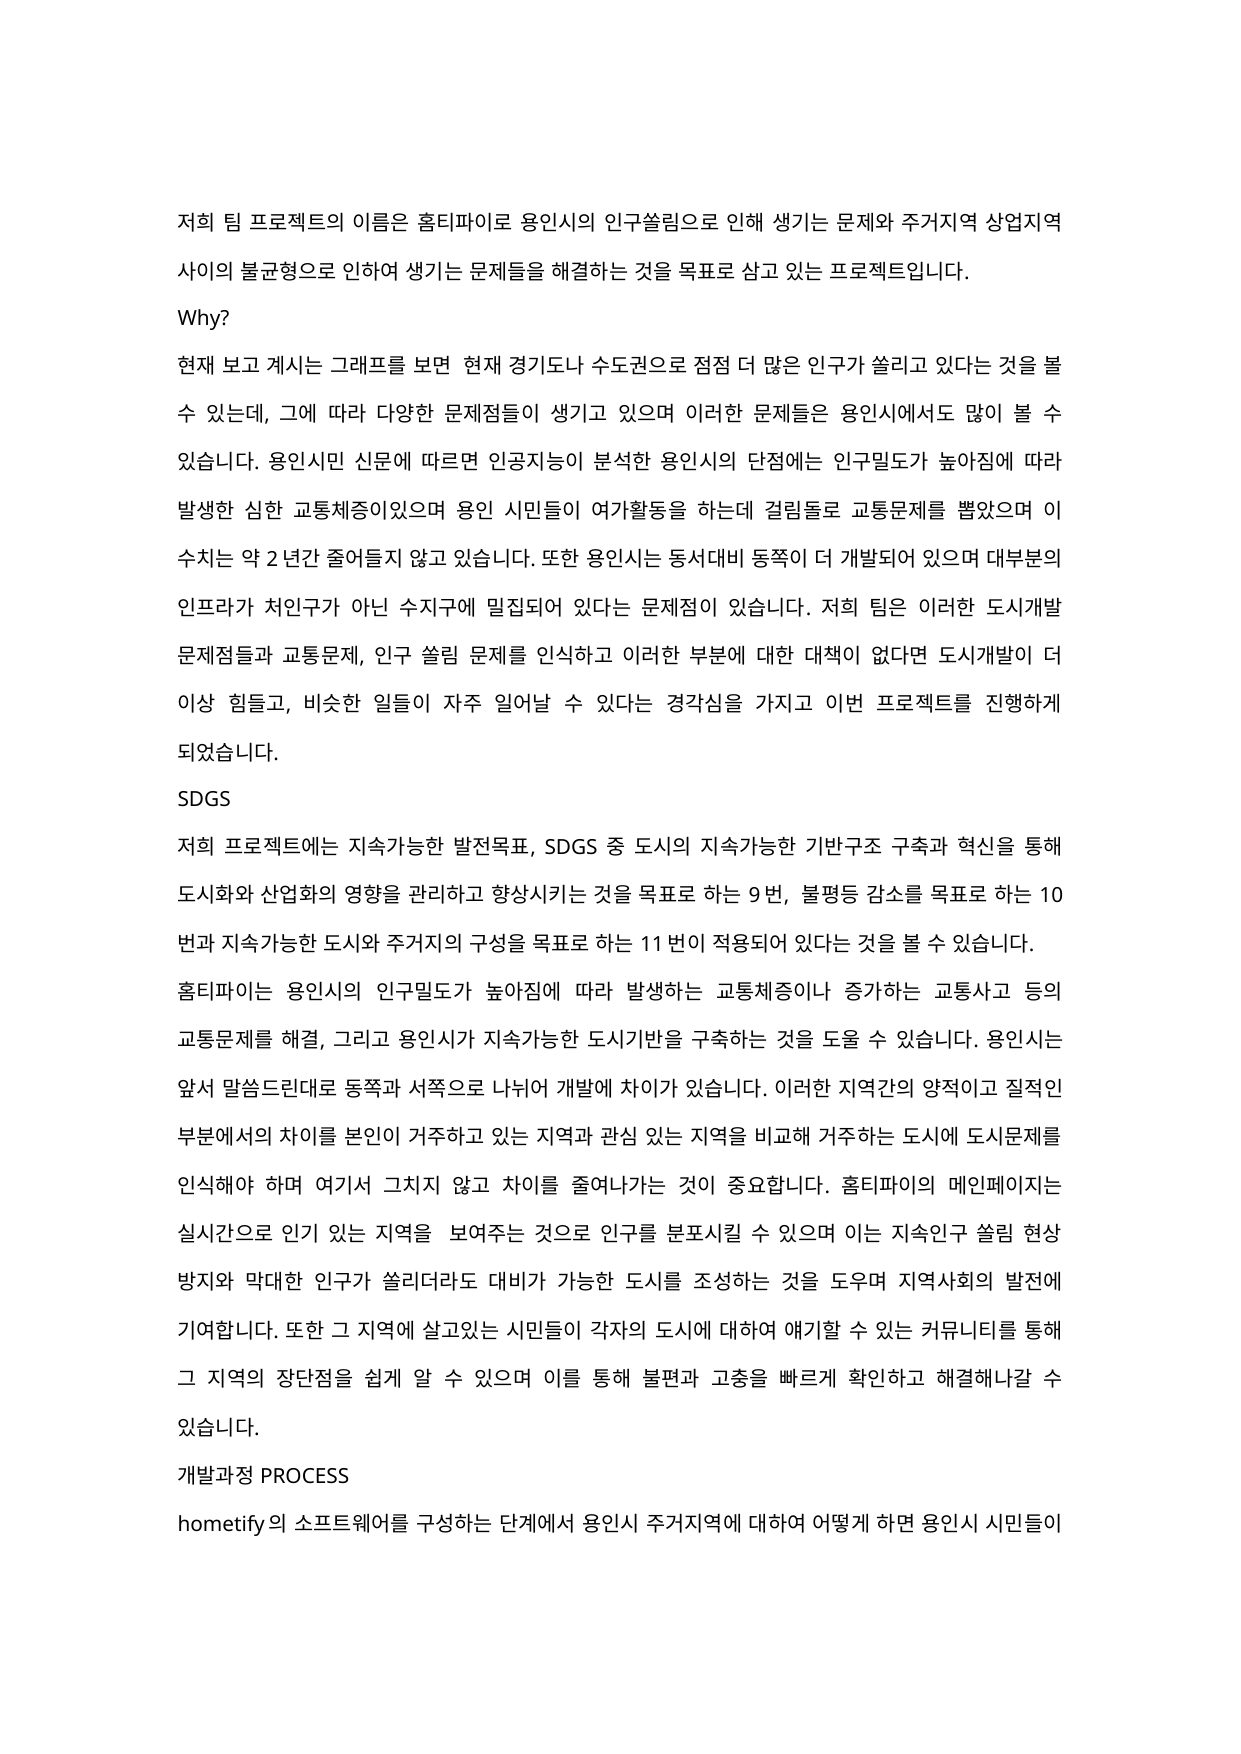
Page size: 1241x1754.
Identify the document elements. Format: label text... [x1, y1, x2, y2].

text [177, 1508, 1063, 1538]
text 홈티파이는 용인시의 인구밀도가 높아짐에 따라 발생하는 교통체증이나 증가하는 교통사고 등의 교통문제를 해결, 그리고 용인시가 지속가능한 도시기반을 구축하는 것을 도울 수 있습니다. 용인시는 앞서 말씀드린대로 동쪽과 서쪽으로 나뉘어 개발에 차이가 있습니다. 이러한 지역간의 양적이고 질적인 부분에서의 차이를 본인이 거주하고 있는 지역과 관심 있는 지역을 비교해 거주하는 도시에 도시문제를 인식해야 하며 여기서 그치지 않고 차이를 줄여나가는 것이 중요합니다. 홈티파이의 메인페이지는 실시간으로 인기 있는 지역을 보여주는 것으로 인구를 분포시킬 수 있으며 이는 지속인구 쏠림 현상 방지와 막대한 인구가 쏠리더라도 대비가 가능한 도시를 조성하는 것을 도우며 지역사회의 발전에 기여합니다. 또한 그 지역에 살고있는 시민들이 각자의 도시에 대하여 얘기할 수 있는 커뮤니티를 통해 그 지역의 장단점을 쉽게 알 수 있으며 이를 통해 불편과 고충을 빠르게 확인하고 해결해나갈 수 있습니다. [177, 975, 1063, 1441]
text 저희 팀 프로젝트의 이름은 홈티파이로 용인시의 인구쏠림으로 인해 생기는 문제와 주거지역 상업지역 사이의 불균형으로 인하여 생기는 문제들을 해결하는 것을 목표로 삼고 있는 프로젝트입니다. [177, 207, 1063, 285]
text Why? [177, 303, 1063, 332]
text SDGS [177, 784, 1063, 813]
text 저희 프로젝트에는 지속가능한 발전목표, SDGS 중 도시의 지속가능한 기반구조 구축과 혁신을 통해 도시화와 산업화의 영향을 관리하고 향상시키는 것을 목표로 하는 9번, 불평등 감소를 목표로 하는 10번과 지속가능한 도시와 주거지의 구성을 목표로 하는 11번이 적용되어 있다는 것을 볼 수 있습니다. [177, 830, 1063, 957]
text 개발과정 PROCESS [177, 1459, 1063, 1489]
text 현재 보고 계시는 그래프를 보면 현재 경기도나 수도권으로 점점 더 많은 인구가 쏠리고 있다는 것을 볼 수 있는데, 그에 따라 다양한 문제점들이 생기고 있으며 이러한 문제들은 용인시에서도 많이 볼 수 있습니다. 용인시민 신문에 따르면 인공지능이 분석한 용인시의 단점에는 인구밀도가 높아짐에 따라 발생한 심한 교통체증이있으며 용인 시민들이 여가활동을 하는데 걸림돌로 교통문제를 뽑았으며 이 수치는 약 2년간 줄어들지 않고 있습니다. 또한 용인시는 동서대비 동쪽이 더 개발되어 있으며 대부분의 인프라가 처인구가 아닌 수지구에 밀집되어 있다는 문제점이 있습니다. 저희 팀은 이러한 도시개발 문제점들과 교통문제, 인구 쏠림 문제를 인식하고 이러한 부분에 대한 대책이 없다면 도시개발이 더 이상 힘들고, 비슷한 일들이 자주 일어날 수 있다는 경각심을 가지고 이번 프로젝트를 진행하게 되었습니다. [177, 349, 1063, 766]
